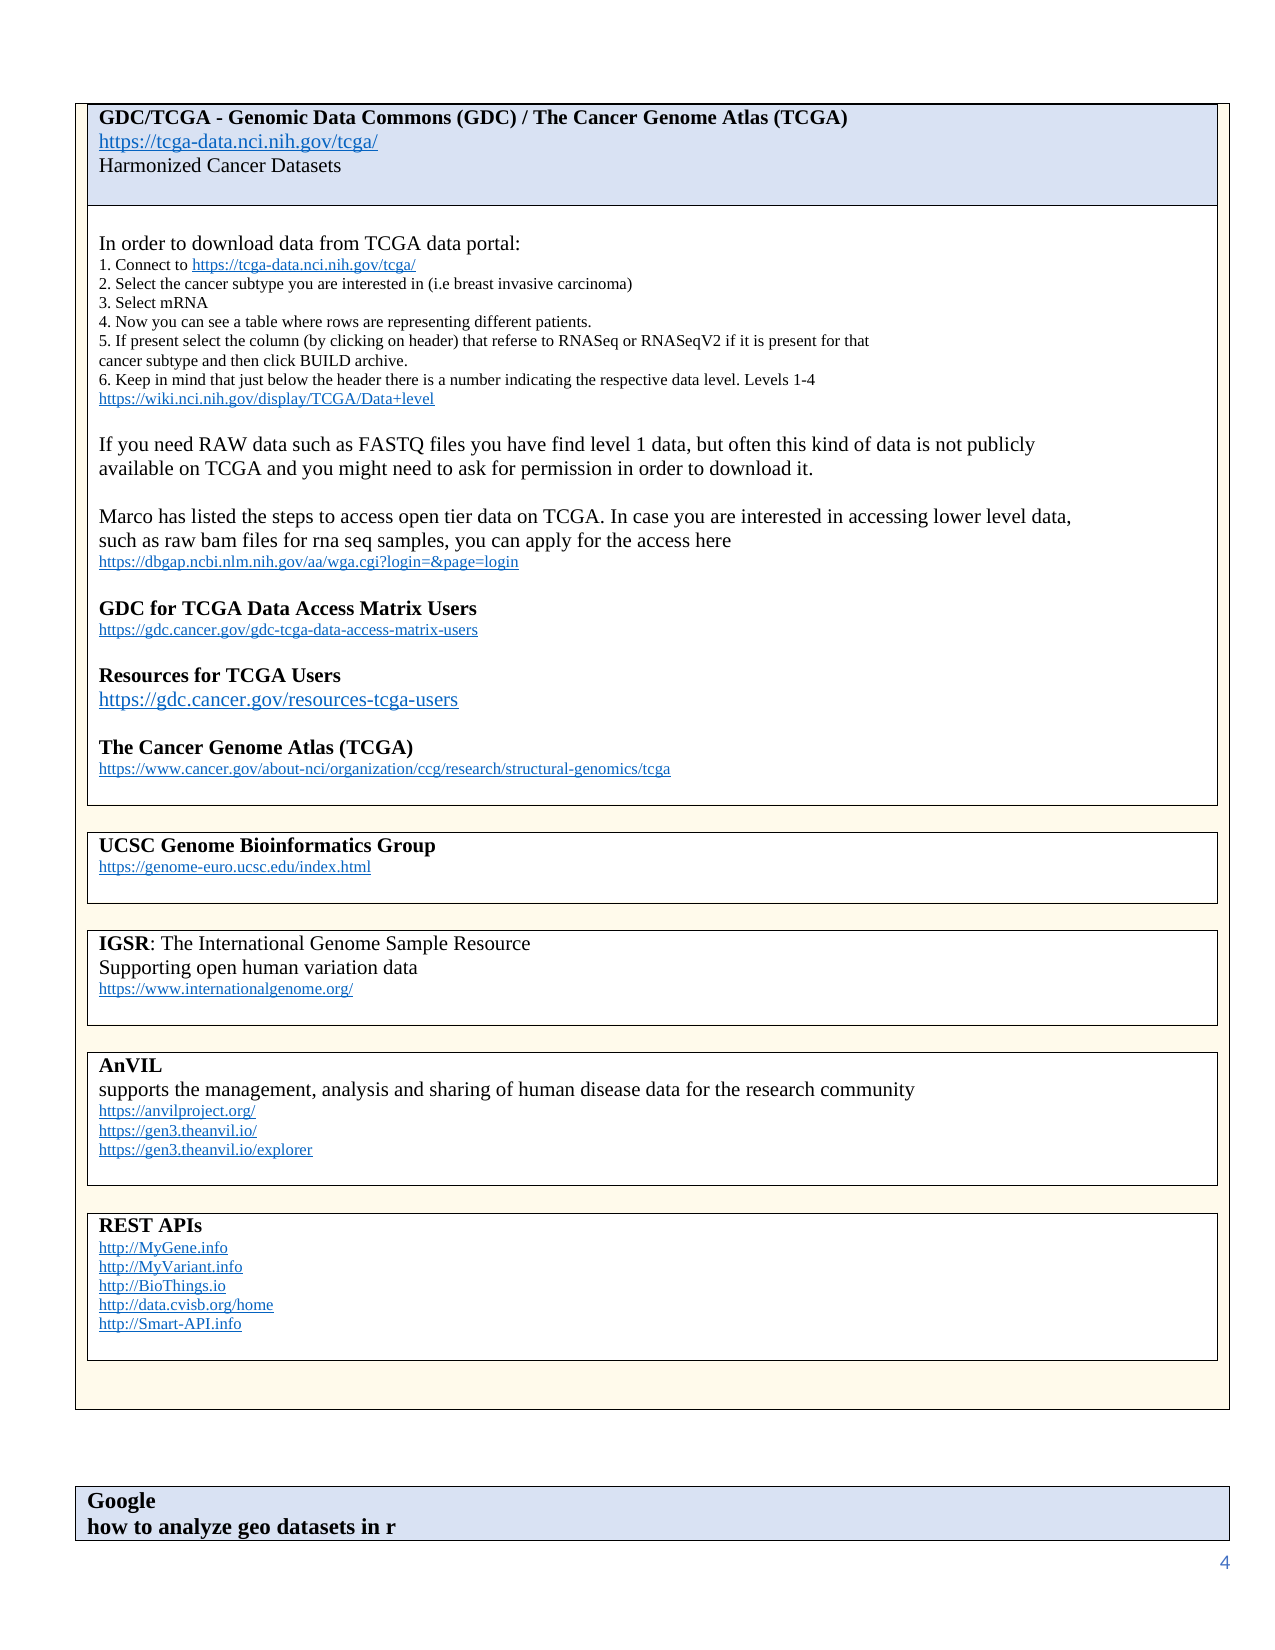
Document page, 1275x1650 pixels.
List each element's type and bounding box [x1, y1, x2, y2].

table_cell [76, 104, 1229, 1409]
table_header [76, 1487, 1229, 1540]
